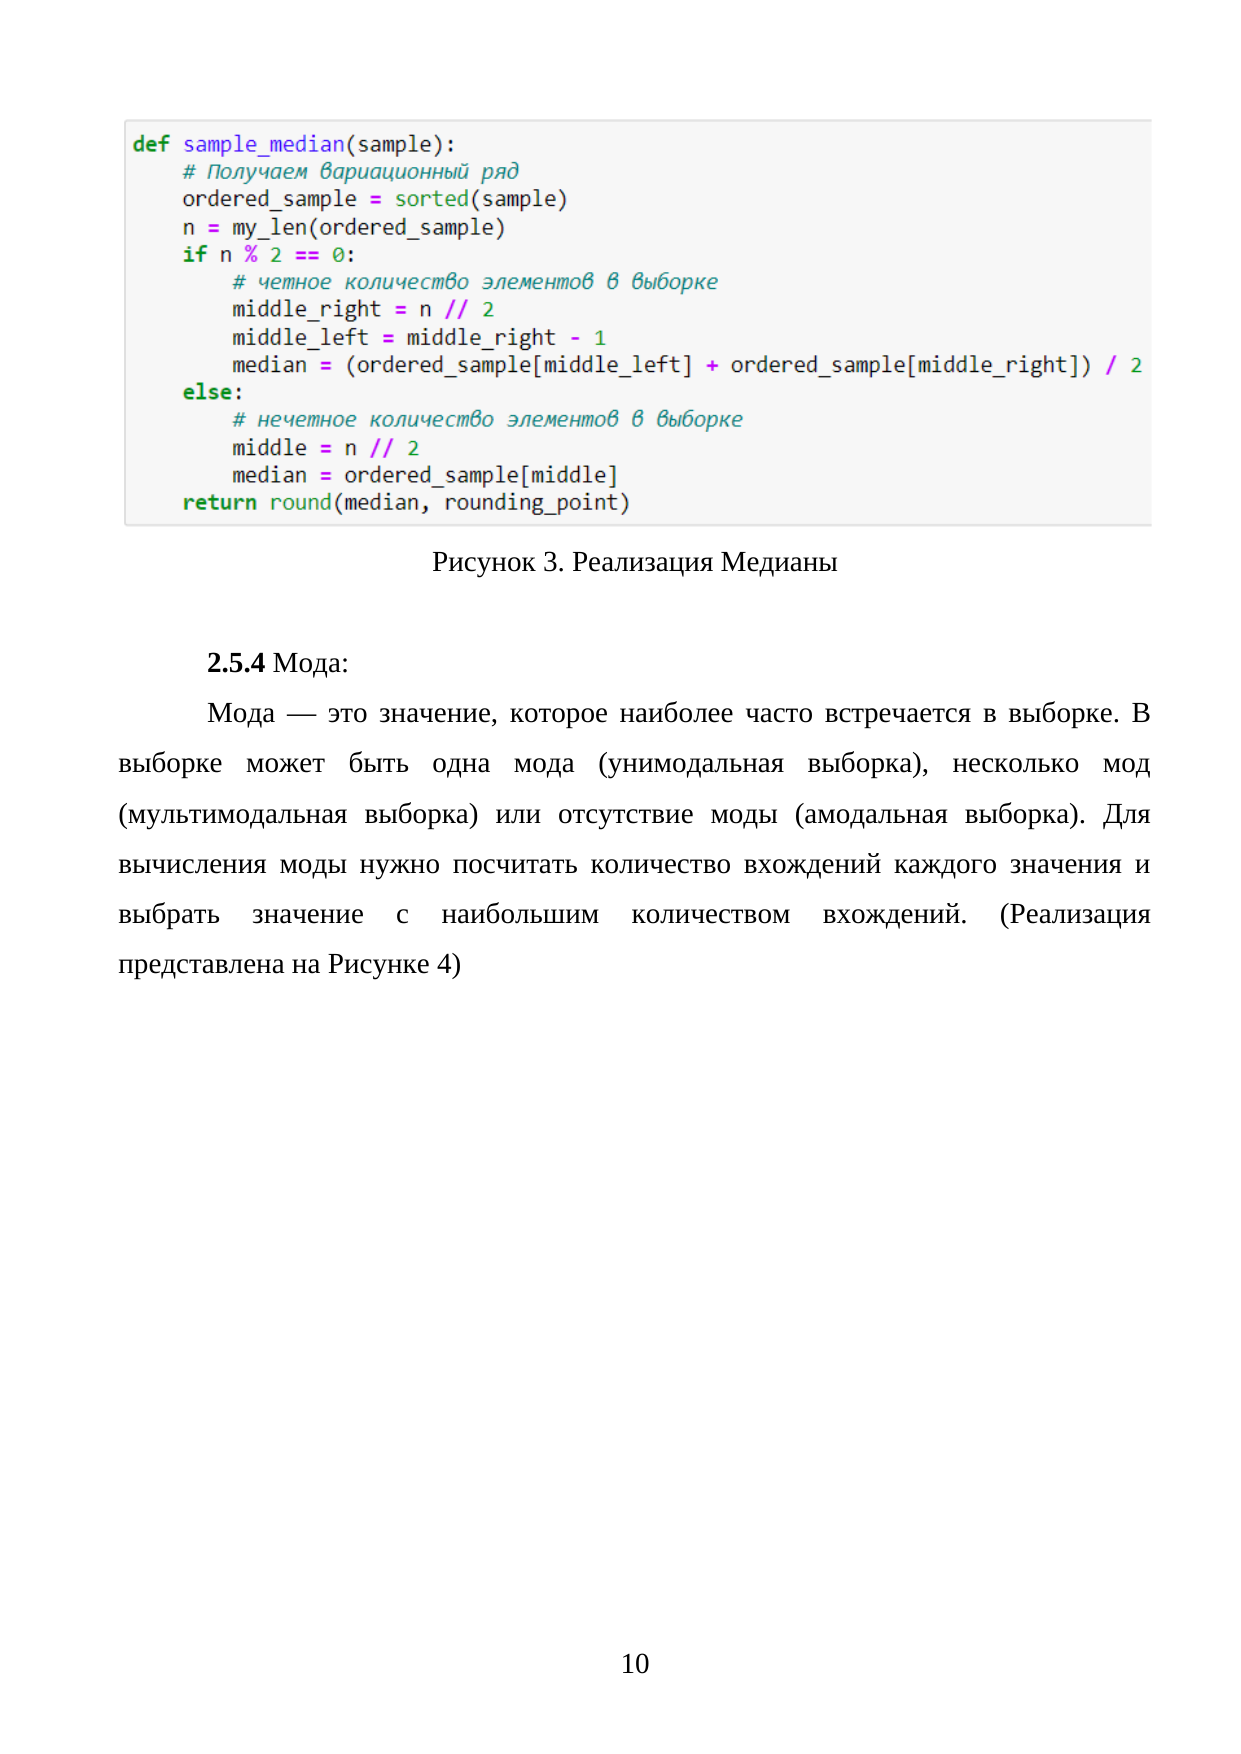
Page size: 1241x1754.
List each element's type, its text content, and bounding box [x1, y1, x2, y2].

text 2.5.4 Мода: [118, 645, 1152, 678]
picture [118, 118, 1152, 528]
text Рисунок 3. Реализация Медианы [118, 544, 1152, 578]
text Мода — это значение, которое наиболее часто встречается в выборке. В выборке может быть одна мода (унимодальная выборка), несколько мод (мультимодальная выборка) или отсутствие моды (амодальная выборка). Для вычисления моды нужно посчитать количество вхождений каждого значения и выбрать значение с наибольшим количеством вхождений. (Реализация представлена на Рисунке 4) [118, 695, 1152, 980]
